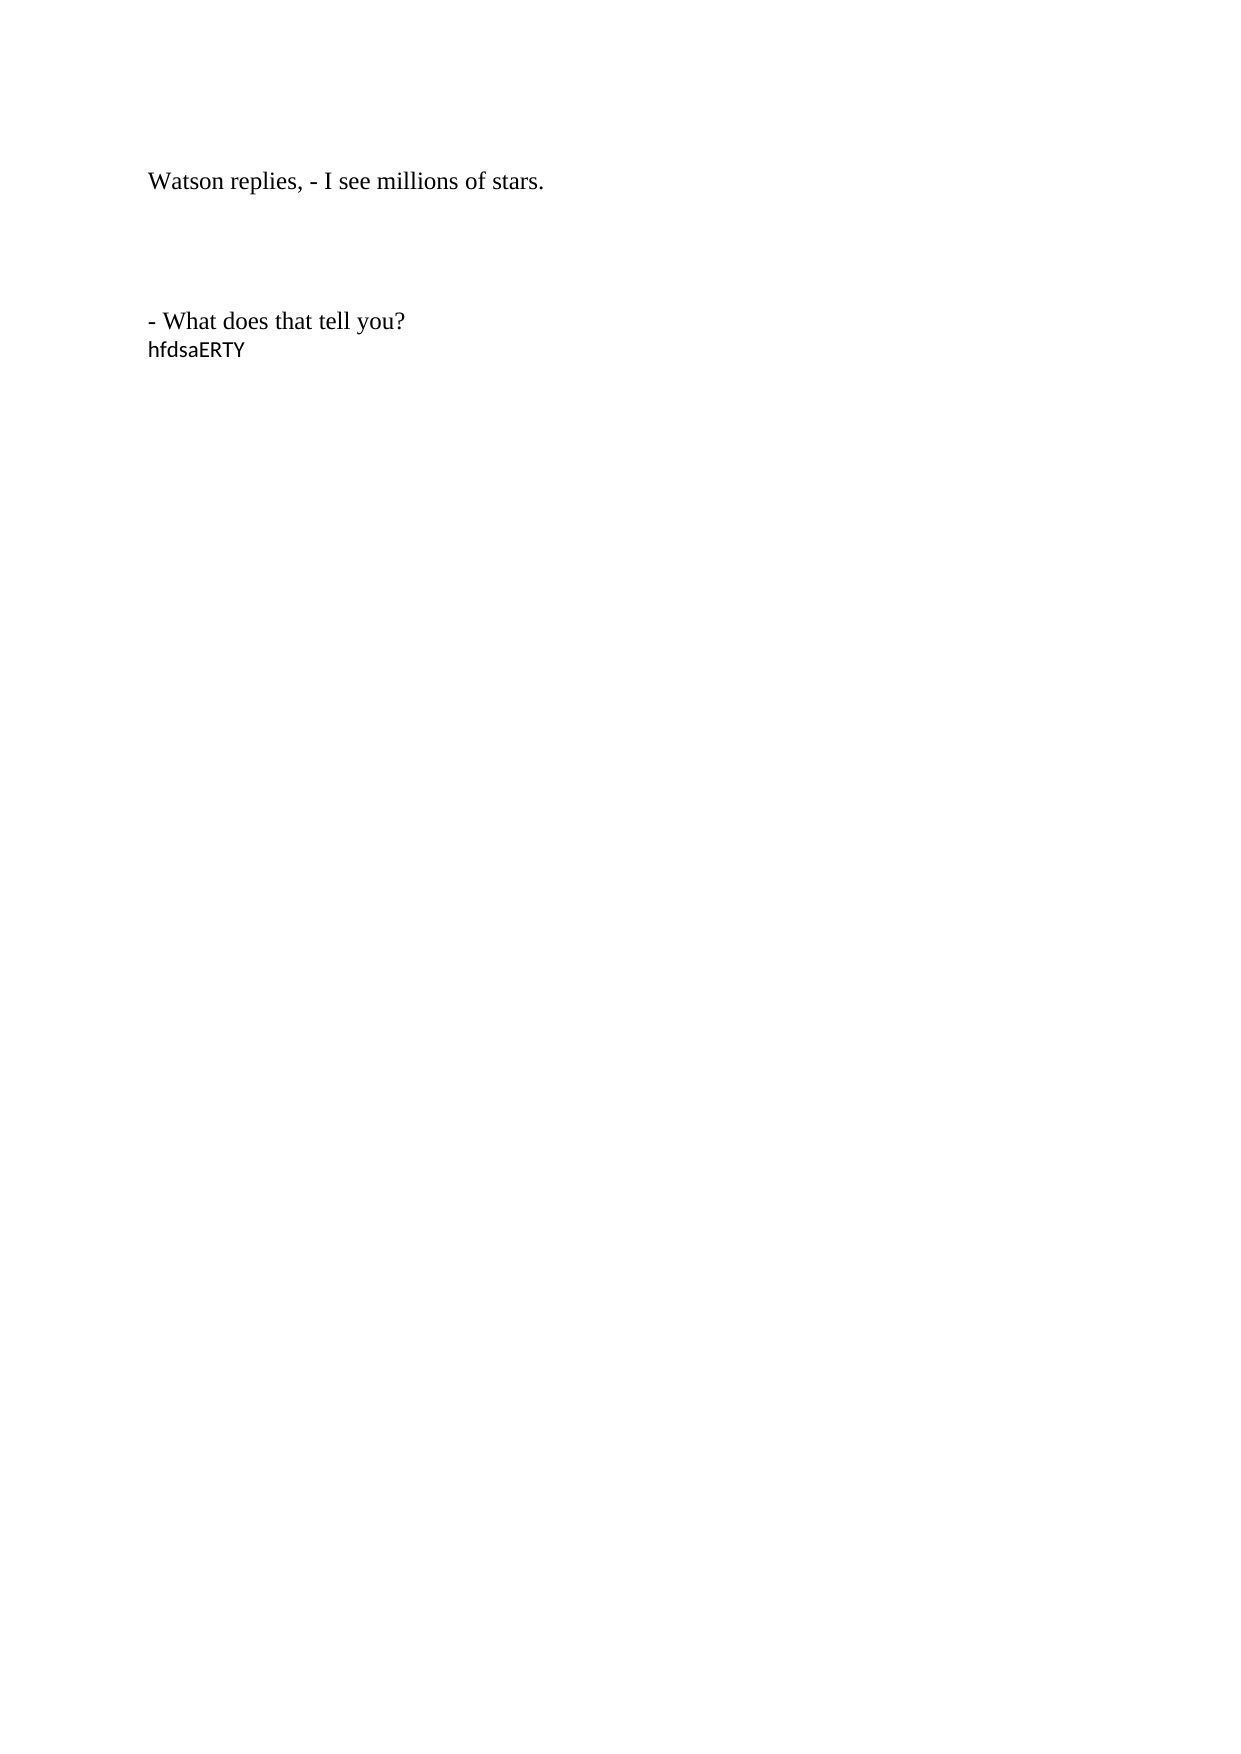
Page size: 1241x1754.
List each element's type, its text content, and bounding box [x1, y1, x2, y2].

text hfdsaERTY [148, 335, 1093, 363]
text - What does that tell you? [148, 194, 1093, 335]
text Watson replies, - I see millions of stars. [148, 148, 1093, 194]
